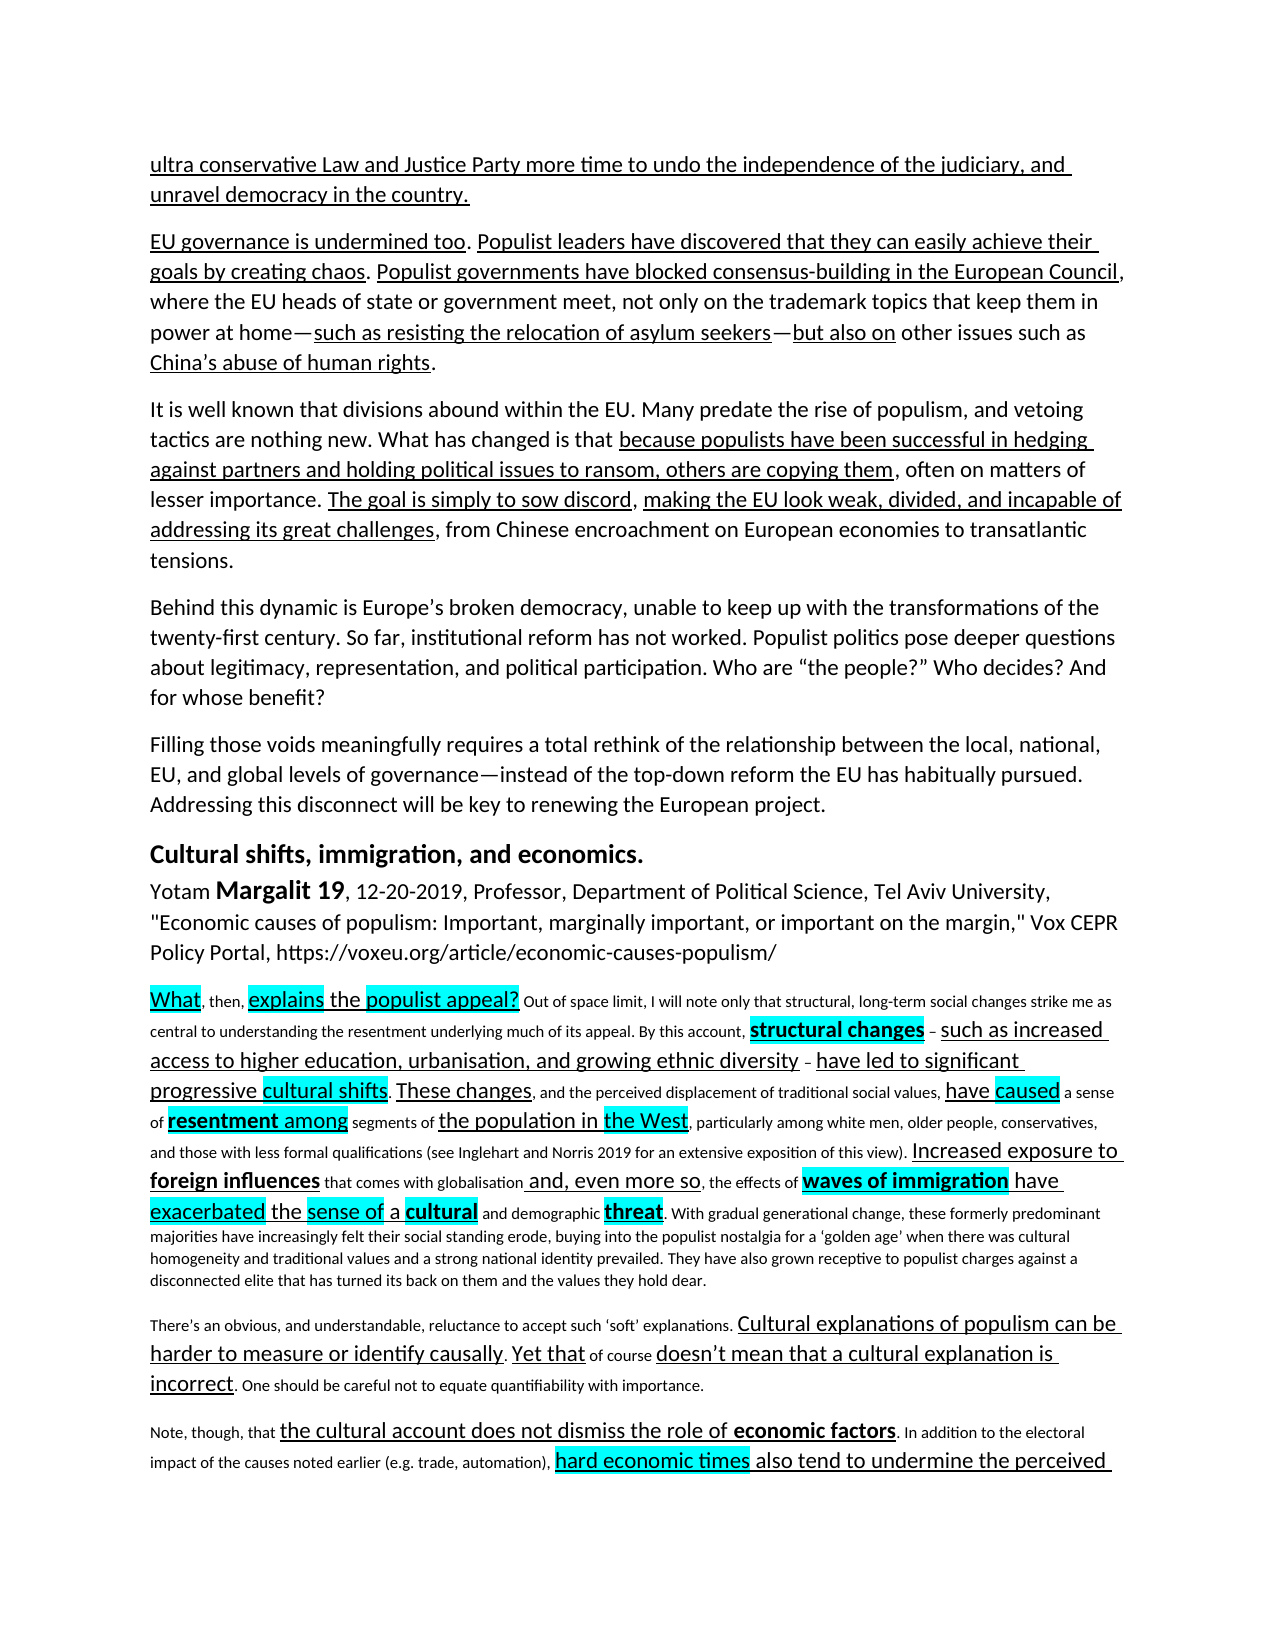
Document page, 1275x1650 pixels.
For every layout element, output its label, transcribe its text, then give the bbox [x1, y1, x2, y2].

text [150, 1416, 1125, 1474]
text What, then, explains the populist appeal? Out of space limit, I will note only that structural, long-term social changes strike me as central to understanding the resentment underlying much of its appeal. By this account, structural changes – such as increased access to higher education, urbanisation, and growing ethnic diversity – have led to significant progressive cultural shifts. These changes, and the perceived displacement of traditional social values, have caused a sense of resentment among segments of the population in the West, particularly among white men, older people, conservatives, and those with less formal qualifications (see Inglehart and Norris 2019 for an extensive exposition of this view). Increased exposure to foreign influences that comes with globalisation and, even more so, the effects of waves of immigration have exacerbated the sense of a cultural and demographic threat. With gradual generational change, these formerly predominant majorities have increasingly felt their social standing erode, buying into the populist nostalgia for a ‘golden age’ when there was cultural homogeneity and traditional values and a strong national identity prevailed. They have also grown receptive to populist charges against a disconnected elite that has turned its back on them and the values they hold dear. [150, 985, 1125, 1291]
text Behind this dynamic is Europe’s broken democracy, unable to keep up with the transformations of the twenty-first century. So far, institutional reform has not worked. Populist politics pose deeper questions about legitimacy, representation, and political participation. Who are “the people?” Who decides? And for whose benefit? [150, 593, 1125, 711]
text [150, 150, 1125, 208]
text EU governance is undermined too. Populist leaders have discovered that they can easily achieve their goals by creating chaos. Populist governments have blocked consensus-building in the European Council, where the EU heads of state or government meet, not only on the trademark topics that keep them in power at home—such as resisting the relocation of asylum seekers—but also on other issues such as China’s abuse of human rights. [150, 227, 1125, 376]
text It is well known that divisions abound within the EU. Many predate the rise of populism, and vetoing tactics are nothing new. What has changed is that because populists have been successful in hedging against partners and holding political issues to ransom, others are copying them, often on matters of lesser importance. The goal is simply to sow discord, making the EU look weak, divided, and incapable of addressing its great challenges, from Chinese encroachment on European economies to transatlantic tensions. [150, 395, 1125, 574]
text There’s an obvious, and understandable, reluctance to accept such ‘soft’ explanations. Cultural explanations of populism can be harder to measure or identify causally. Yet that of course doesn’t mean that a cultural explanation is incorrect. One should be careful not to equate quantifiability with importance. [150, 1309, 1125, 1397]
subtitle Cultural shifts, immigration, and economics. [150, 837, 1125, 871]
text Filling those voids meaningfully requires a total rethink of the relationship between the local, national, EU, and global levels of governance—instead of the top-down reform the EU has habitually pursued. Addressing this disconnect will be key to renewing the European project. [150, 730, 1125, 819]
text Yotam Margalit 19, 12-20-2019, Professor, Department of Political Science, Tel Aviv University, "Economic causes of populism: Important, marginally important, or important on the margin," Vox CEPR Policy Portal, https://voxeu.org/article/economic-causes-populism/ [150, 873, 1125, 967]
